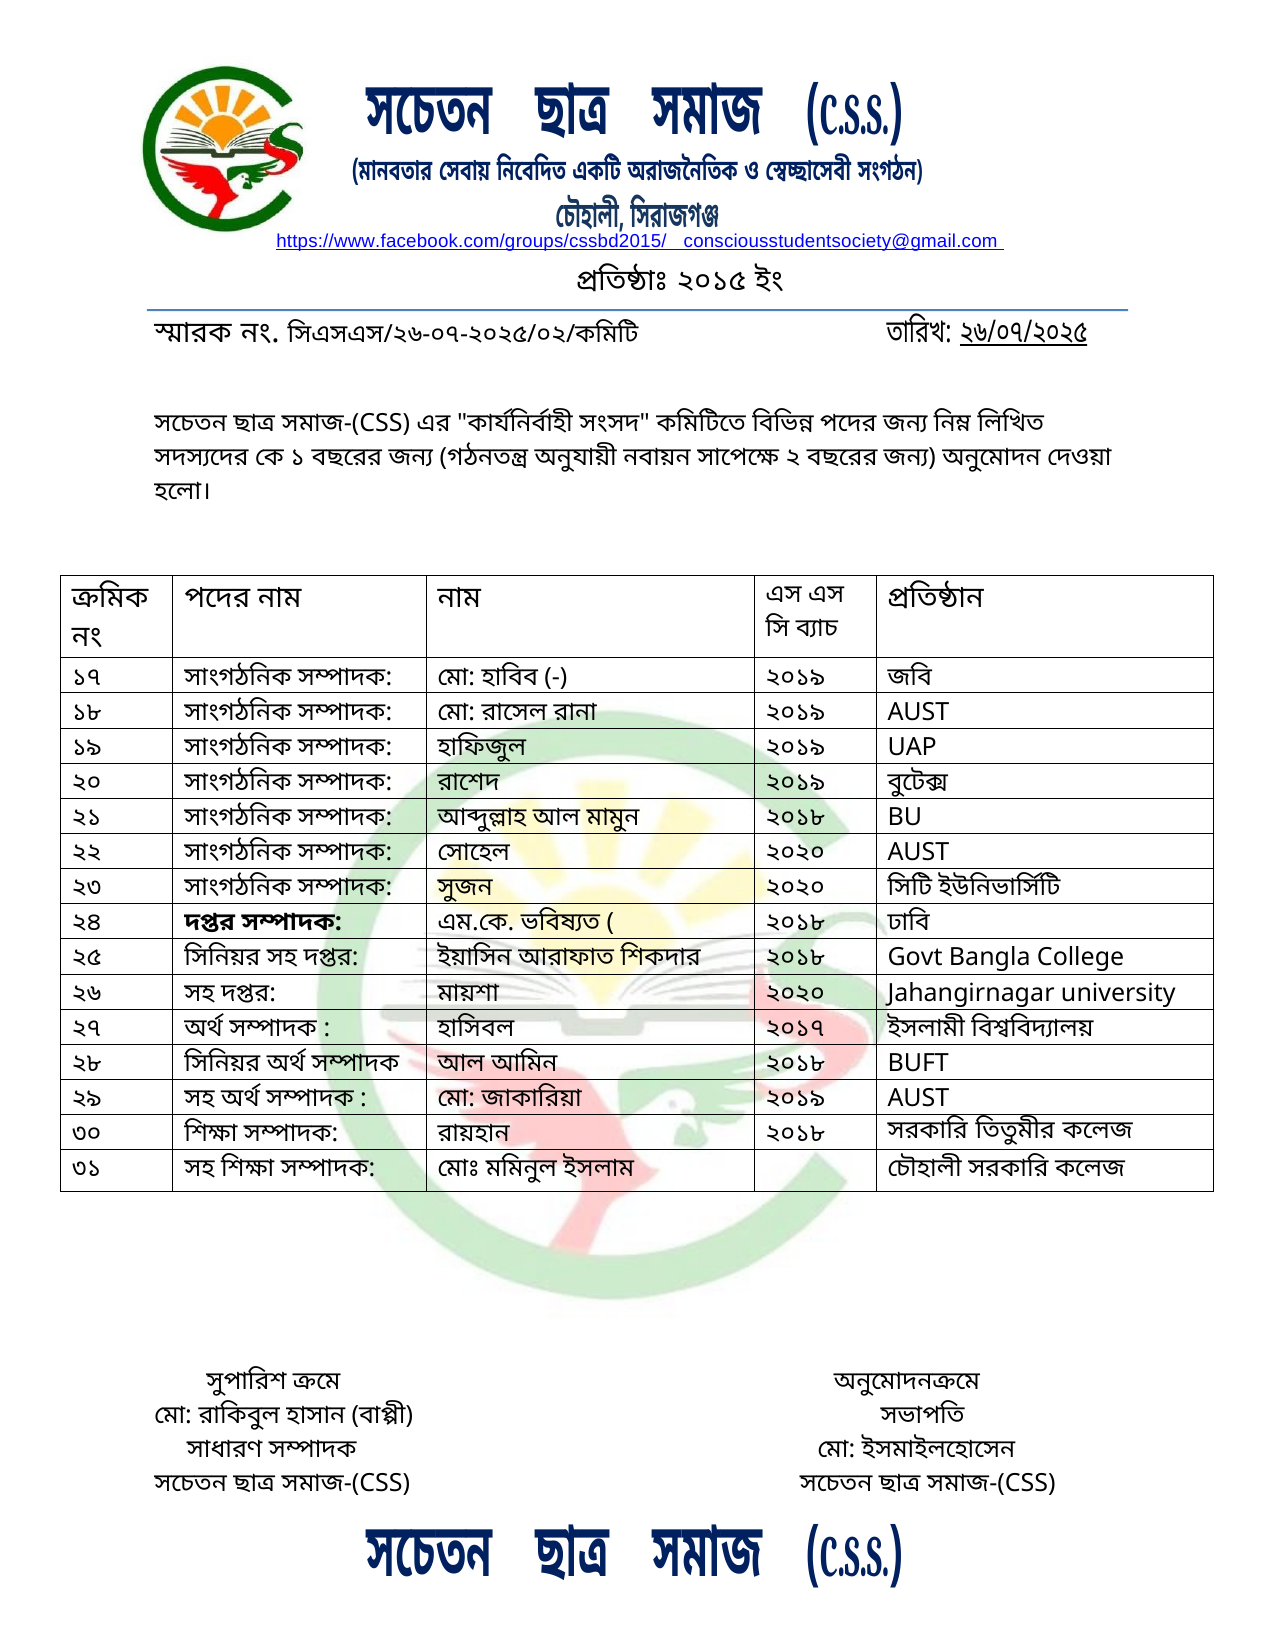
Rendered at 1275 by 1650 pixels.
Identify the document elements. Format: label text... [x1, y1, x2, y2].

table_cell AUST [877, 1080, 1213, 1114]
table_cell BU [877, 799, 1213, 833]
table_cell ১৯ [61, 729, 172, 762]
table_cell ২০১৮ [755, 939, 876, 973]
table_cell ২৮ [61, 1045, 172, 1079]
table_cell আল আমিন [427, 1045, 754, 1079]
text সচেতন ছাত্র সমাজ (C.S.S.) [154, 56, 1114, 156]
table_cell সাংগঠনিক সম্পাদক: [173, 764, 426, 798]
table_header ক্রমিক নং [61, 576, 172, 657]
table_cell সাংগঠনিক সম্পাদক: [173, 729, 426, 762]
table_cell সিটি ইউনিভার্সিটি [877, 869, 1213, 903]
text মো: রাকিবুল হাসান (বাপ্পী) সভাপতি [154, 1397, 1114, 1431]
table_cell ২৭ [61, 1010, 172, 1044]
table_header প্রতিষ্ঠান [877, 576, 1213, 657]
table_cell ২০১৮ [755, 1115, 876, 1149]
table_cell মো: জাকারিয়া [427, 1080, 754, 1114]
table_cell ২০১৯ [755, 729, 876, 762]
table_cell ১৮ [61, 693, 172, 727]
table_cell শিক্ষা সম্পাদক: [173, 1115, 426, 1149]
table_cell মো: হাবিব (-) [427, 658, 754, 692]
table_cell ৩১ [61, 1150, 172, 1191]
table_cell সিনিয়র সহ দপ্তর: [173, 939, 426, 973]
table_header এস এস সি ব্যাচ [755, 576, 876, 657]
text সুপারিশ ক্রমে অনুমোদনক্রমে [154, 1362, 1114, 1397]
text সচেতন ছাত্র সমাজ (C.S.S.) [154, 1499, 1114, 1598]
text স্মারক নং. সিএসএস/২৬-০৭-২০২৫/০২/কমিটি তারিখ: ২৬/০৭/২০২৫ [154, 301, 1114, 352]
table_header পদের নাম [173, 576, 426, 657]
table_cell ২০১৭ [755, 1010, 876, 1044]
picture [131, 56, 160, 238]
table_cell [755, 1150, 876, 1191]
table_cell ২০২০ [755, 834, 876, 868]
table_cell BUFT [877, 1045, 1213, 1079]
table_cell AUST [877, 834, 1213, 868]
text সচেতন ছাত্র সমাজ-(CSS) সচেতন ছাত্র সমাজ-(CSS) [154, 1465, 1114, 1499]
table_cell হাফিজুল [427, 729, 754, 762]
table_cell সাংগঠনিক সম্পাদক: [173, 658, 426, 692]
table_cell দপ্তর সম্পাদক: [173, 904, 426, 938]
table_cell Govt Bangla College [877, 939, 1213, 973]
table_cell আব্দুল্লাহ আল মামুন [427, 799, 754, 833]
table_cell ২০১৯ [755, 693, 876, 727]
table_cell AUST [877, 693, 1213, 727]
table_cell ৩০ [61, 1115, 172, 1149]
table_cell অর্থ সম্পাদক : [173, 1010, 426, 1044]
table_cell সরকারি তিতুমীর কলেজ [877, 1115, 1213, 1149]
table_cell ২৪ [61, 904, 172, 938]
table_header নাম [427, 576, 754, 657]
table_cell ২০ [61, 764, 172, 798]
table_cell সাংগঠনিক সম্পাদক: [173, 693, 426, 727]
table_cell UAP [877, 729, 1213, 762]
table_cell সাংগঠনিক সম্পাদক: [173, 799, 426, 833]
table_cell সাংগঠনিক সম্পাদক: [173, 834, 426, 868]
table_cell সুজন [427, 869, 754, 903]
table_cell সাংগঠনিক সম্পাদক: [173, 869, 426, 903]
table_cell মায়শা [427, 975, 754, 1009]
picture [311, 1192, 900, 1319]
table_cell ২০১৯ [755, 764, 876, 798]
table_cell ২৯ [61, 1080, 172, 1114]
table_cell ২৩ [61, 869, 172, 903]
table_cell ২৫ [61, 939, 172, 973]
subtitle প্রতিষ্ঠাঃ ২০১৫ ইং [245, 250, 1114, 301]
table_cell ২০১৯ [755, 658, 876, 692]
table_cell হাসিবল [427, 1010, 754, 1044]
table_cell ঢাবি [877, 904, 1213, 938]
table_cell বুটেক্স [877, 764, 1213, 798]
table_cell Jahangirnagar university [877, 975, 1213, 1009]
table_cell মোঃ মমিনুল ইসলাম [427, 1150, 754, 1191]
table_cell ২০১৯ [755, 1080, 876, 1114]
table_cell ইসলামী বিশ্ববিদ্যালয় [877, 1010, 1213, 1044]
table_cell ২৬ [61, 975, 172, 1009]
table_cell সোহেল [427, 834, 754, 868]
table_cell ২০১৮ [755, 1045, 876, 1079]
table_cell সহ শিক্ষা সম্পাদক: [173, 1150, 426, 1191]
table_cell ২০১৮ [755, 904, 876, 938]
table_cell ২০২০ [755, 975, 876, 1009]
table_cell মো: রাসেল রানা [427, 693, 754, 727]
subtitle চৌহালী, সিরাজগঞ্জ [160, 187, 1114, 237]
text সচেতন ছাত্র সমাজ-(CSS) এর "কার্যনির্বাহী সংসদ" কমিটিতে বিভিন্ন পদের জন্য নিম্ন লিখিত সদস্যদের কে ১ বছরের জন্য (গঠনতন্ত্র অনুযায়ী নবায়ন সাপেক্ষে ২ বছরের জন্য) অনুমোদন দেওয়া হলো। [154, 404, 1114, 507]
table_cell জবি [877, 658, 1213, 692]
text সাধারণ সম্পাদক মো: ইসমাইলহোসেন [154, 1431, 1114, 1465]
table_cell এম.কে. ভবিষ্যত ( [427, 904, 754, 938]
table_cell ২২ [61, 834, 172, 868]
table_cell সহ অর্থ সম্পাদক : [173, 1080, 426, 1114]
table_cell ১৭ [61, 658, 172, 692]
table_cell ২১ [61, 799, 172, 833]
table_cell ইয়াসিন আরাফাত শিকদার [427, 939, 754, 973]
table_cell রায়হান [427, 1115, 754, 1149]
table_cell ২০১৮ [755, 799, 876, 833]
table_cell সহ দপ্তর: [173, 975, 426, 1009]
table_cell চৌহালী সরকারি কলেজ [877, 1150, 1213, 1191]
text (মানবতার সেবায় নিবেদিত একটি অরাজনৈতিক ও স্বেচ্ছাসেবী সংগঠন) [160, 156, 1114, 187]
table_cell সিনিয়র অর্থ সম্পাদক [173, 1045, 426, 1079]
table_cell ২০২০ [755, 869, 876, 903]
table_cell রাশেদ [427, 764, 754, 798]
